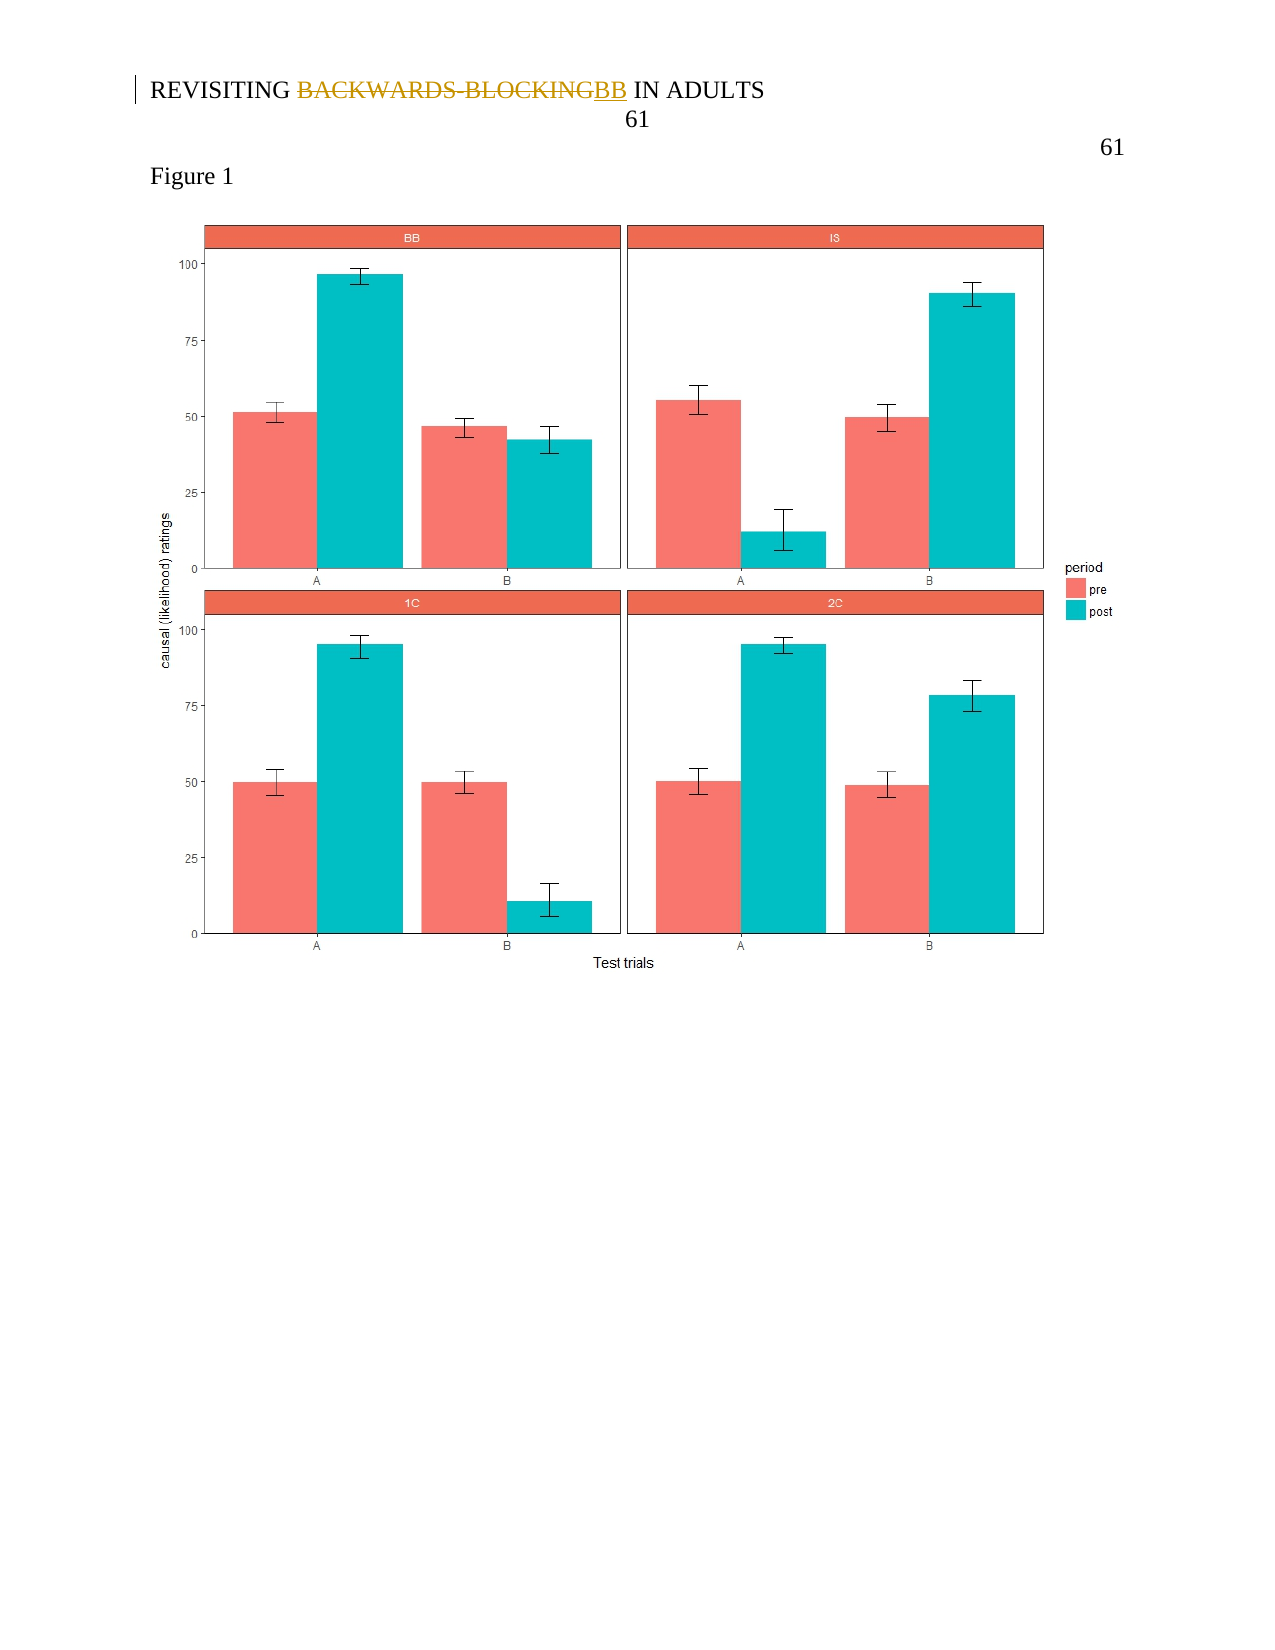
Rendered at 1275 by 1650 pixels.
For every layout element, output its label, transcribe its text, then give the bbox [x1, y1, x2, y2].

picture [150, 218, 1125, 974]
text Figure 1 [150, 161, 1125, 190]
